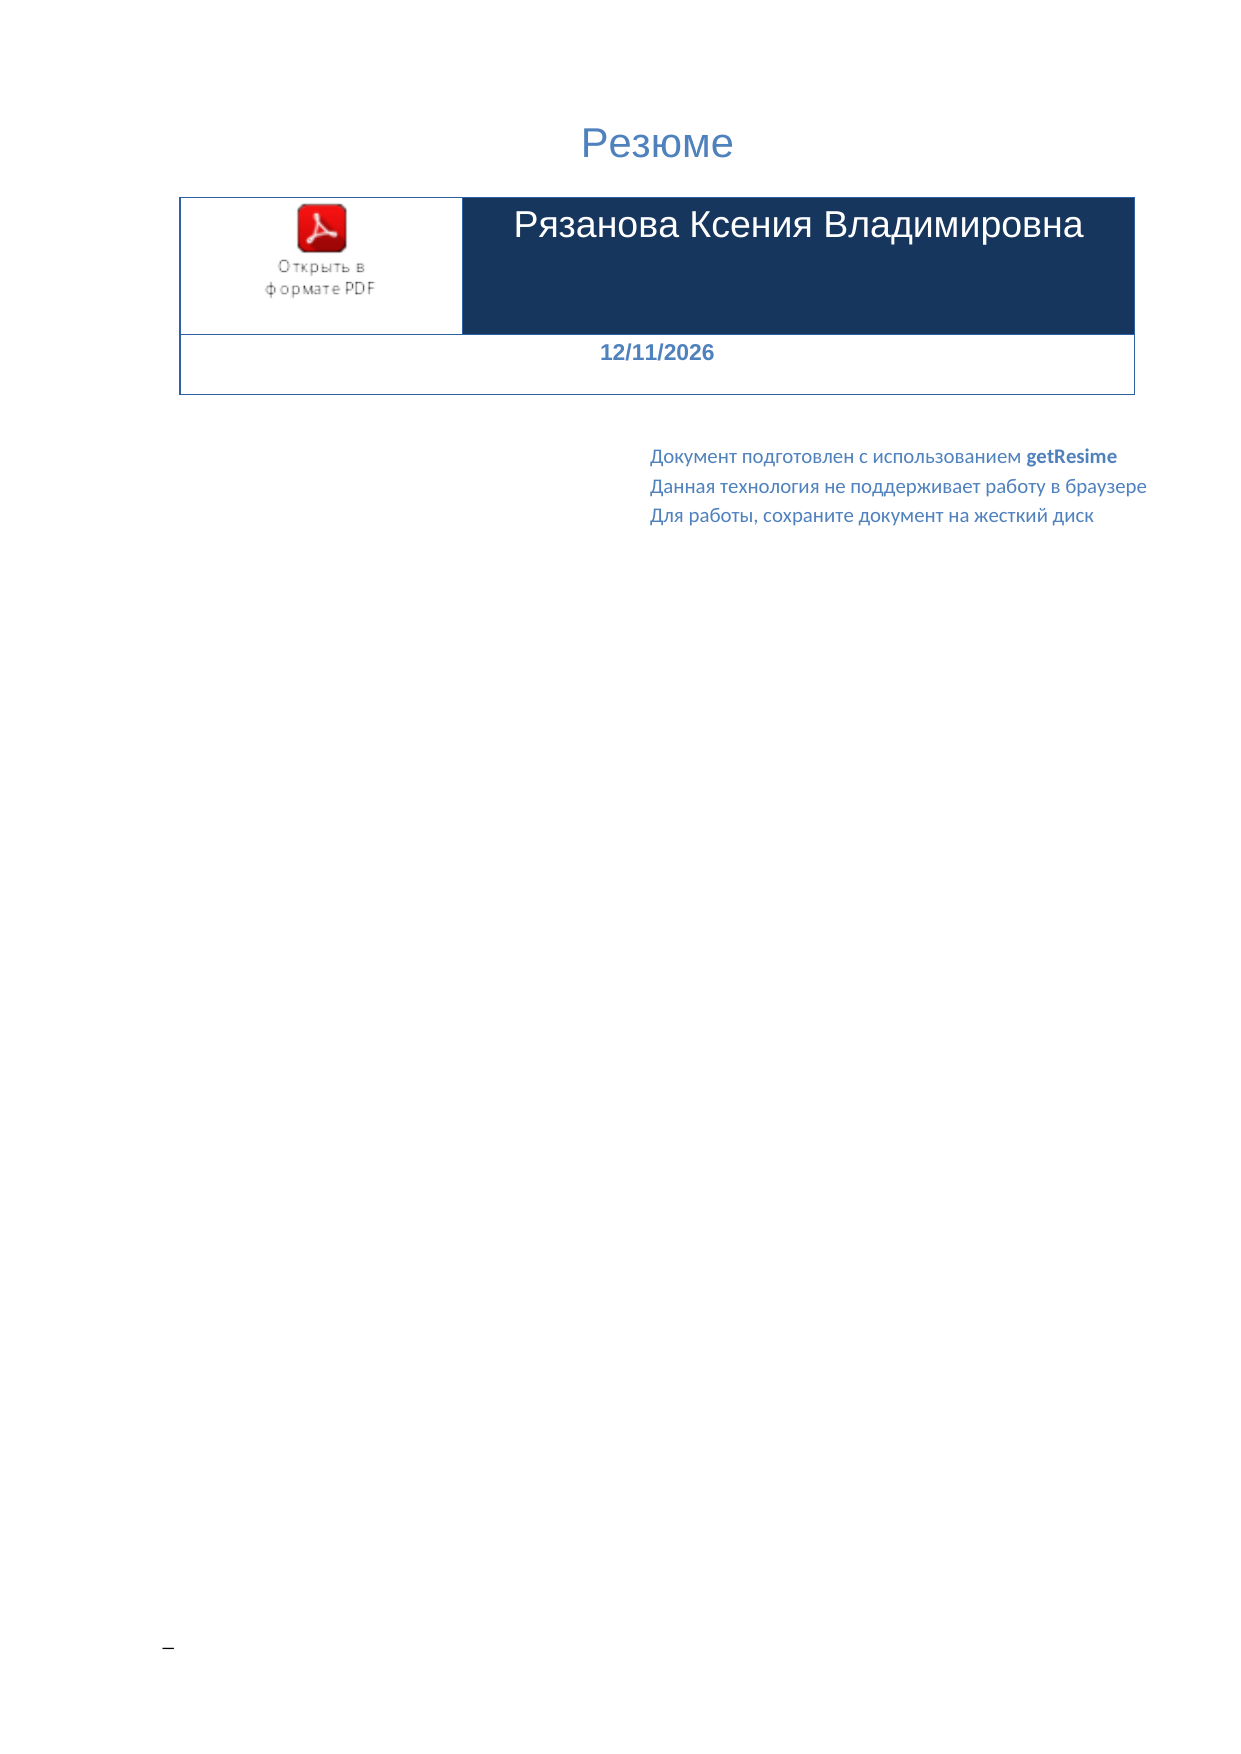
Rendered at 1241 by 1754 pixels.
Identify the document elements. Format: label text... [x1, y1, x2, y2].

table_header [181, 198, 462, 334]
text Для работы, сохраните документ на жесткий диск [162, 502, 1152, 527]
text Документ подготовлен с использованием getResime [162, 444, 1152, 469]
table_cell 09/06/2016 [181, 335, 1134, 394]
table_header Рязанова Ксения Владимировна [463, 198, 1134, 334]
text Резюме [162, 118, 1152, 166]
text Данная технология не поддерживает работу в браузере [162, 473, 1152, 498]
